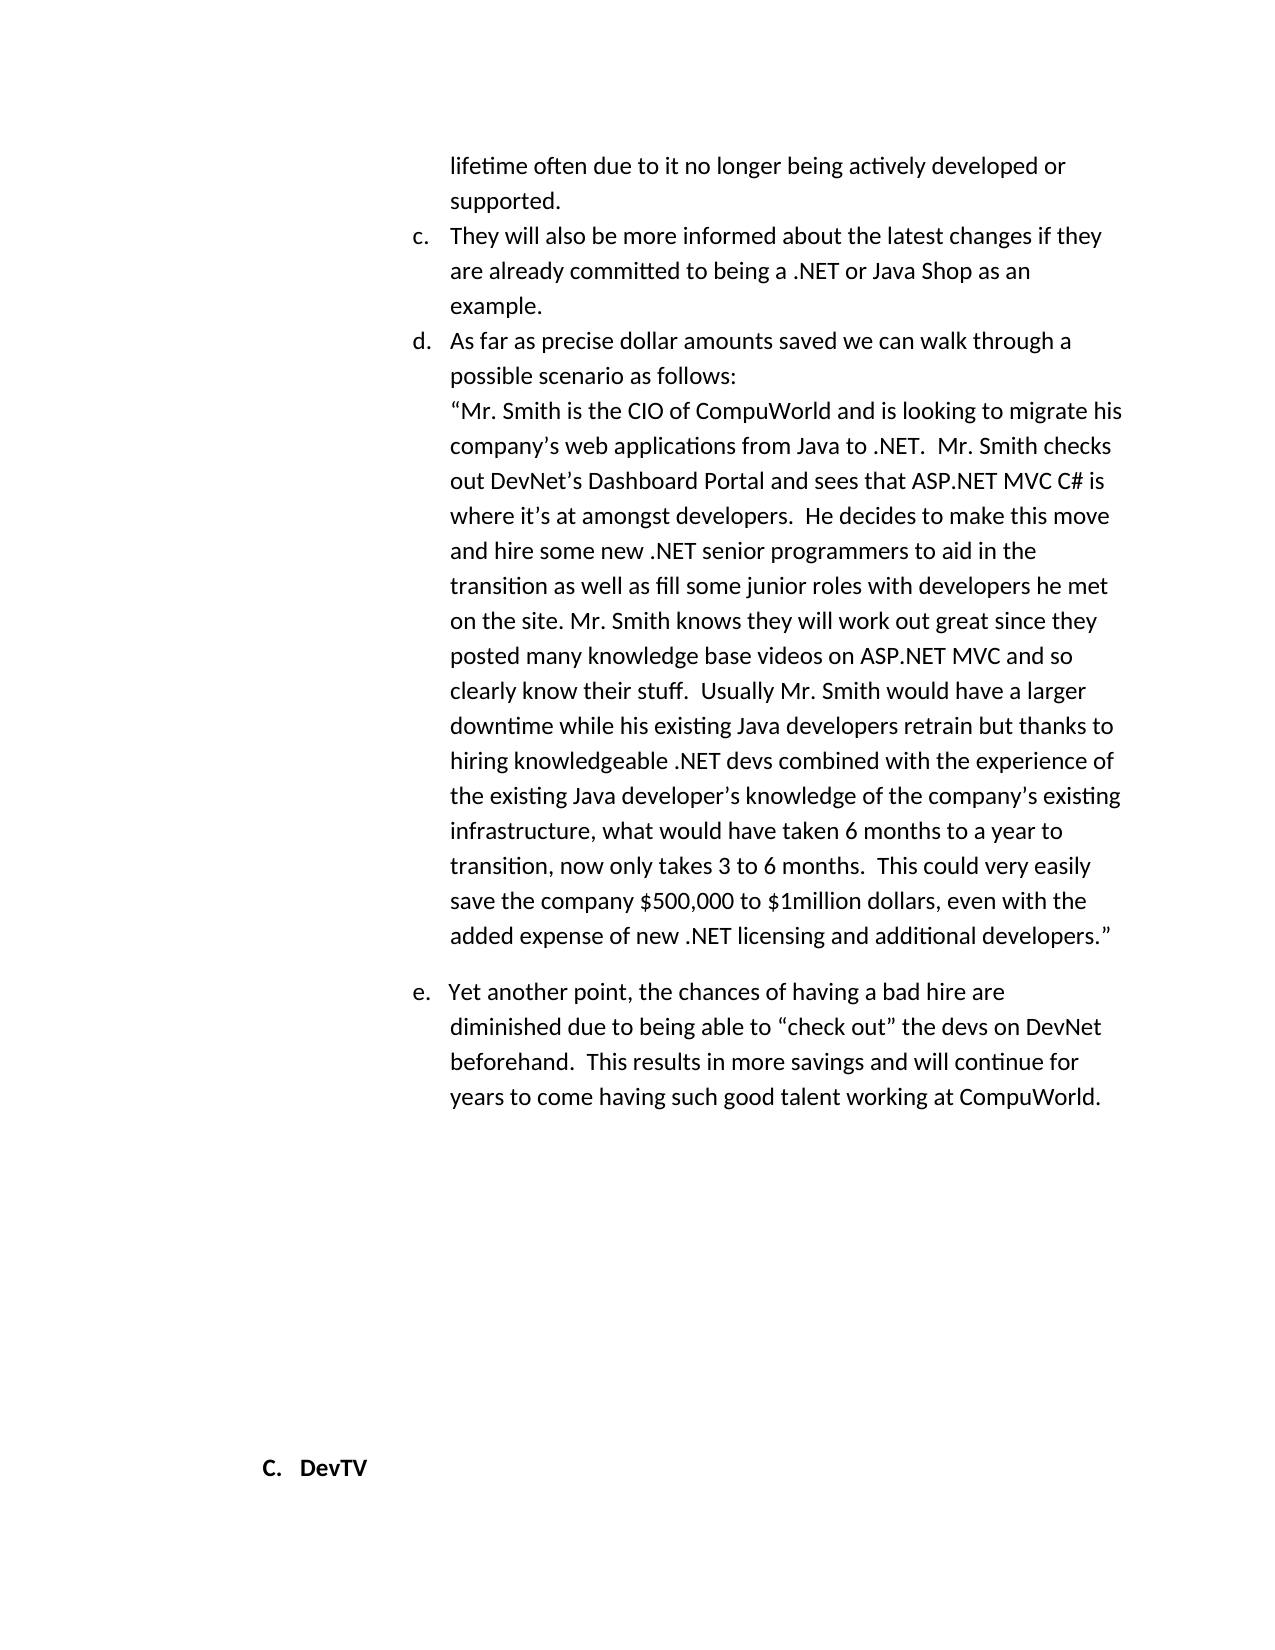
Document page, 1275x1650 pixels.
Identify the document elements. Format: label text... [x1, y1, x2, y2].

list As far as precise dollar amounts saved we can walk through a possible scenario as follows: [412, 325, 1125, 391]
list They will also be more informed about the latest changes if they are already committed to being a .NET or Java Shop as an example. [412, 220, 1125, 321]
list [412, 150, 1125, 216]
list DevTV [262, 1452, 1125, 1482]
list “Mr. Smith is the CIO of CompuWorld and is looking to migrate his company’s web applications from Java to .NET. Mr. Smith checks out DevNet’s Dashboard Portal and sees that ASP.NET MVC C# is where it’s at amongst developers. He decides to make this move and hire some new .NET senior programmers to aid in the transition as well as fill some junior roles with developers he met on the site. Mr. Smith knows they will work out great since they posted many knowledge base videos on ASP.NET MVC and so clearly know their stuff. Usually Mr. Smith would have a larger downtime while his existing Java developers retrain but thanks to hiring knowledgeable .NET devs combined with the experience of the existing Java developer’s knowledge of the company’s existing infrastructure, what would have taken 6 months to a year to transition, now only takes 3 to 6 months. This could very easily save the company $500,000 to $1million dollars, even with the added expense of new .NET licensing and additional developers.” [450, 395, 1125, 951]
text e. Yet another point, the chances of having a bad hire are diminished due to being able to “check out” the devs on DevNet beforehand. This results in more savings and will continue for years to come having such good talent working at CompuWorld. [412, 976, 1125, 1111]
